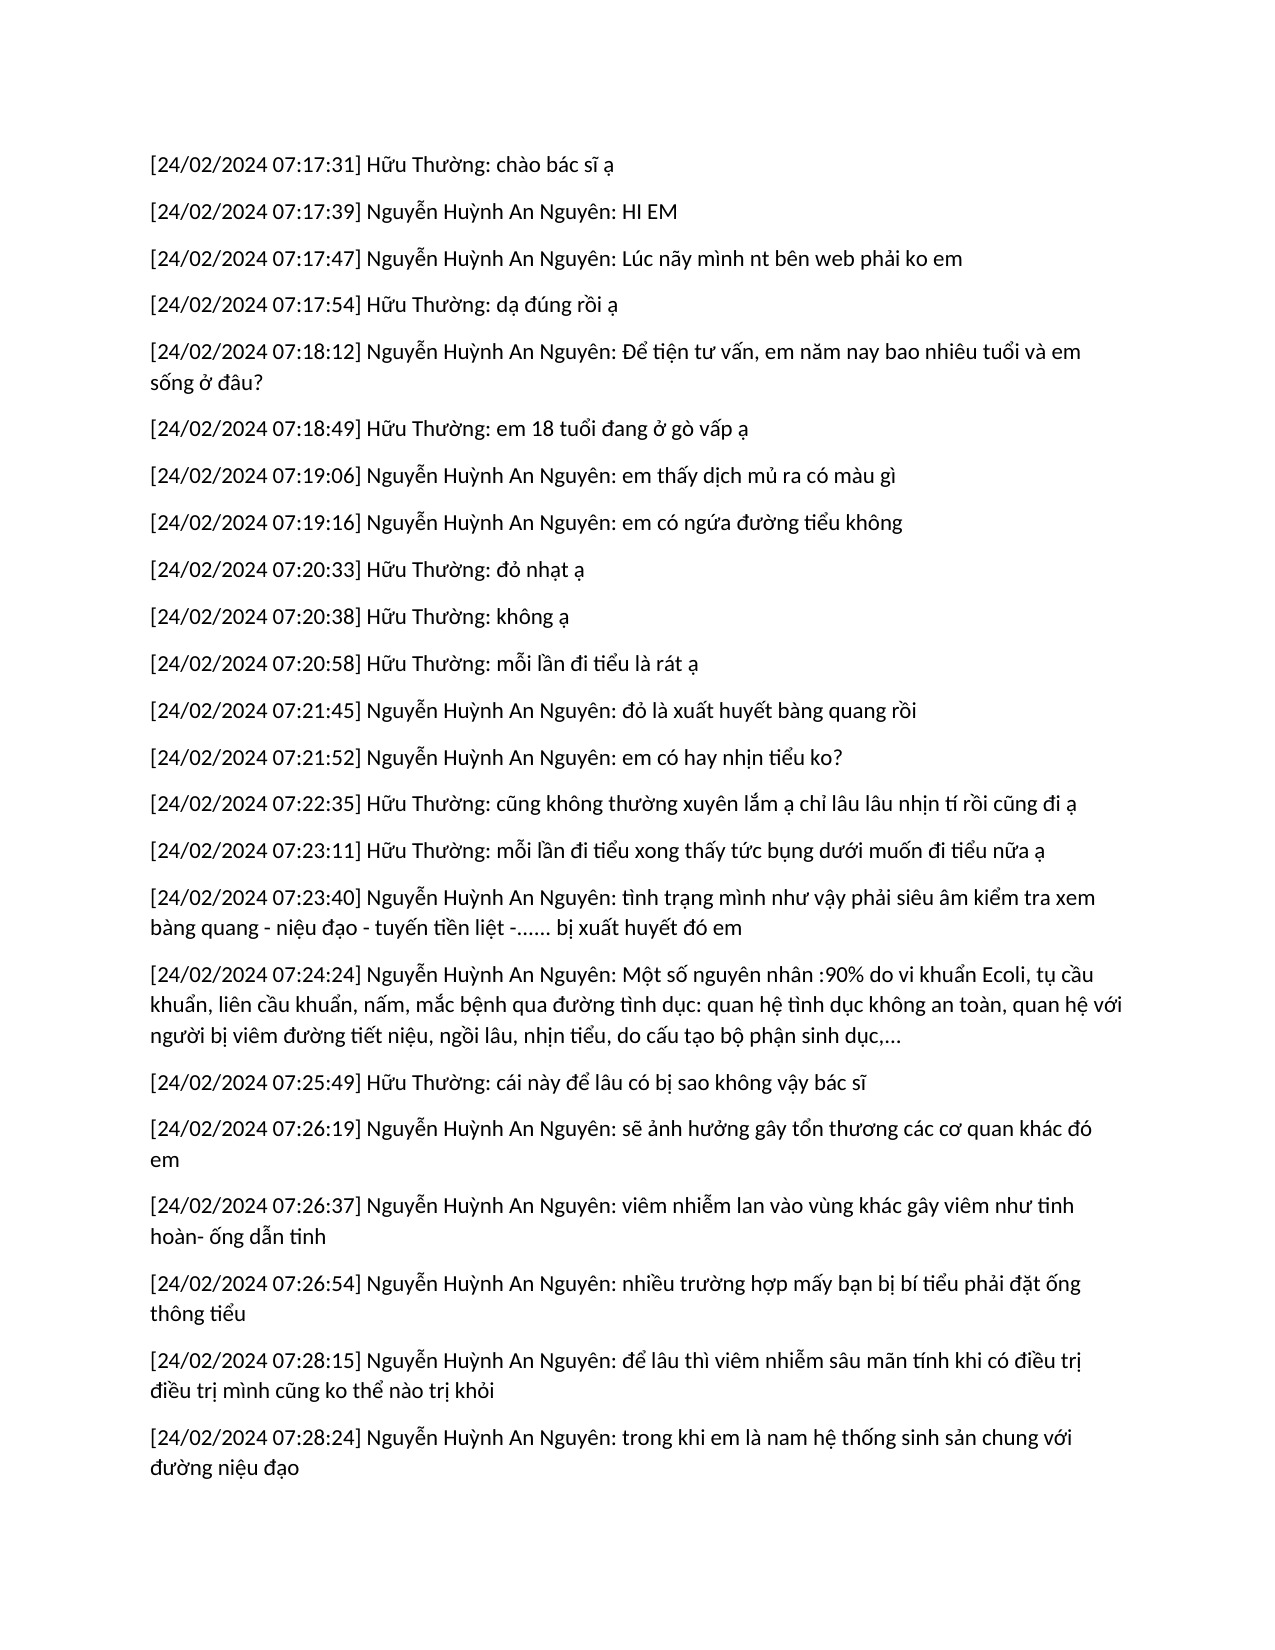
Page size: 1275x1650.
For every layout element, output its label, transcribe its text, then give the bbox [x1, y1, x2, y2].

text [24/02/2024 07:23:11] Hữu Thường: mỗi lần đi tiểu xong thấy tức bụng dưới muốn đi tiểu nữa ạ [150, 836, 1125, 864]
text [24/02/2024 07:17:39] Nguyễn Huỳnh An Nguyên: HI EM [150, 197, 1125, 225]
text [24/02/2024 07:20:33] Hữu Thường: đỏ nhạt ạ [150, 555, 1125, 583]
text [24/02/2024 07:18:12] Nguyễn Huỳnh An Nguyên: Để tiện tư vấn, em năm nay bao nhiêu tuổi và em sống ở đâu? [150, 337, 1125, 396]
text [24/02/2024 07:28:15] Nguyễn Huỳnh An Nguyên: để lâu thì viêm nhiễm sâu mãn tính khi có điều trị điều trị mình cũng ko thể nào trị khỏi [150, 1346, 1125, 1404]
text [24/02/2024 07:26:54] Nguyễn Huỳnh An Nguyên: nhiều trường hợp mấy bạn bị bí tiểu phải đặt ống thông tiểu [150, 1269, 1125, 1327]
text [24/02/2024 07:22:35] Hữu Thường: cũng không thường xuyên lắm ạ chỉ lâu lâu nhịn tí rồi cũng đi ạ [150, 789, 1125, 818]
text [24/02/2024 07:28:24] Nguyễn Huỳnh An Nguyên: trong khi em là nam hệ thống sinh sản chung với đường niệu đạo [150, 1423, 1125, 1481]
text [24/02/2024 07:17:31] Hữu Thường: chào bác sĩ ạ [150, 150, 1125, 178]
text [24/02/2024 07:23:40] Nguyễn Huỳnh An Nguyên: tình trạng mình như vậy phải siêu âm kiểm tra xem bàng quang - niệu đạo - tuyến tiền liệt -...... bị xuất huyết đó em [150, 883, 1125, 942]
text [24/02/2024 07:19:06] Nguyễn Huỳnh An Nguyên: em thấy dịch mủ ra có màu gì [150, 461, 1125, 489]
text [24/02/2024 07:26:37] Nguyễn Huỳnh An Nguyên: viêm nhiễm lan vào vùng khác gây viêm như tinh hoàn- ống dẫn tinh [150, 1192, 1125, 1250]
text [24/02/2024 07:21:52] Nguyễn Huỳnh An Nguyên: em có hay nhịn tiểu ko? [150, 743, 1125, 771]
text [24/02/2024 07:17:47] Nguyễn Huỳnh An Nguyên: Lúc nãy mình nt bên web phải ko em [150, 244, 1125, 272]
text [24/02/2024 07:17:54] Hữu Thường: dạ đúng rồi ạ [150, 291, 1125, 319]
text [24/02/2024 07:21:45] Nguyễn Huỳnh An Nguyên: đỏ là xuất huyết bàng quang rồi [150, 696, 1125, 724]
text [24/02/2024 07:20:38] Hữu Thường: không ạ [150, 602, 1125, 630]
text [24/02/2024 07:25:49] Hữu Thường: cái này để lâu có bị sao không vậy bác sĩ [150, 1068, 1125, 1096]
text [24/02/2024 07:26:19] Nguyễn Huỳnh An Nguyên: sẽ ảnh hưởng gây tổn thương các cơ quan khác đó em [150, 1114, 1125, 1173]
text [24/02/2024 07:24:24] Nguyễn Huỳnh An Nguyên: Một số nguyên nhân :90% do vi khuẩn Ecoli, tụ cầu khuẩn, liên cầu khuẩn, nấm, mắc bệnh qua đường tình dục: quan hệ tình dục không an toàn, quan hệ với người bị viêm đường tiết niệu, ngồi lâu, nhịn tiểu, do cấu tạo bộ phận sinh dục,... [150, 960, 1125, 1049]
text [24/02/2024 07:20:58] Hữu Thường: mỗi lần đi tiểu là rát ạ [150, 649, 1125, 677]
text [24/02/2024 07:18:49] Hữu Thường: em 18 tuổi đang ở gò vấp ạ [150, 414, 1125, 443]
text [24/02/2024 07:19:16] Nguyễn Huỳnh An Nguyên: em có ngứa đường tiểu không [150, 508, 1125, 536]
